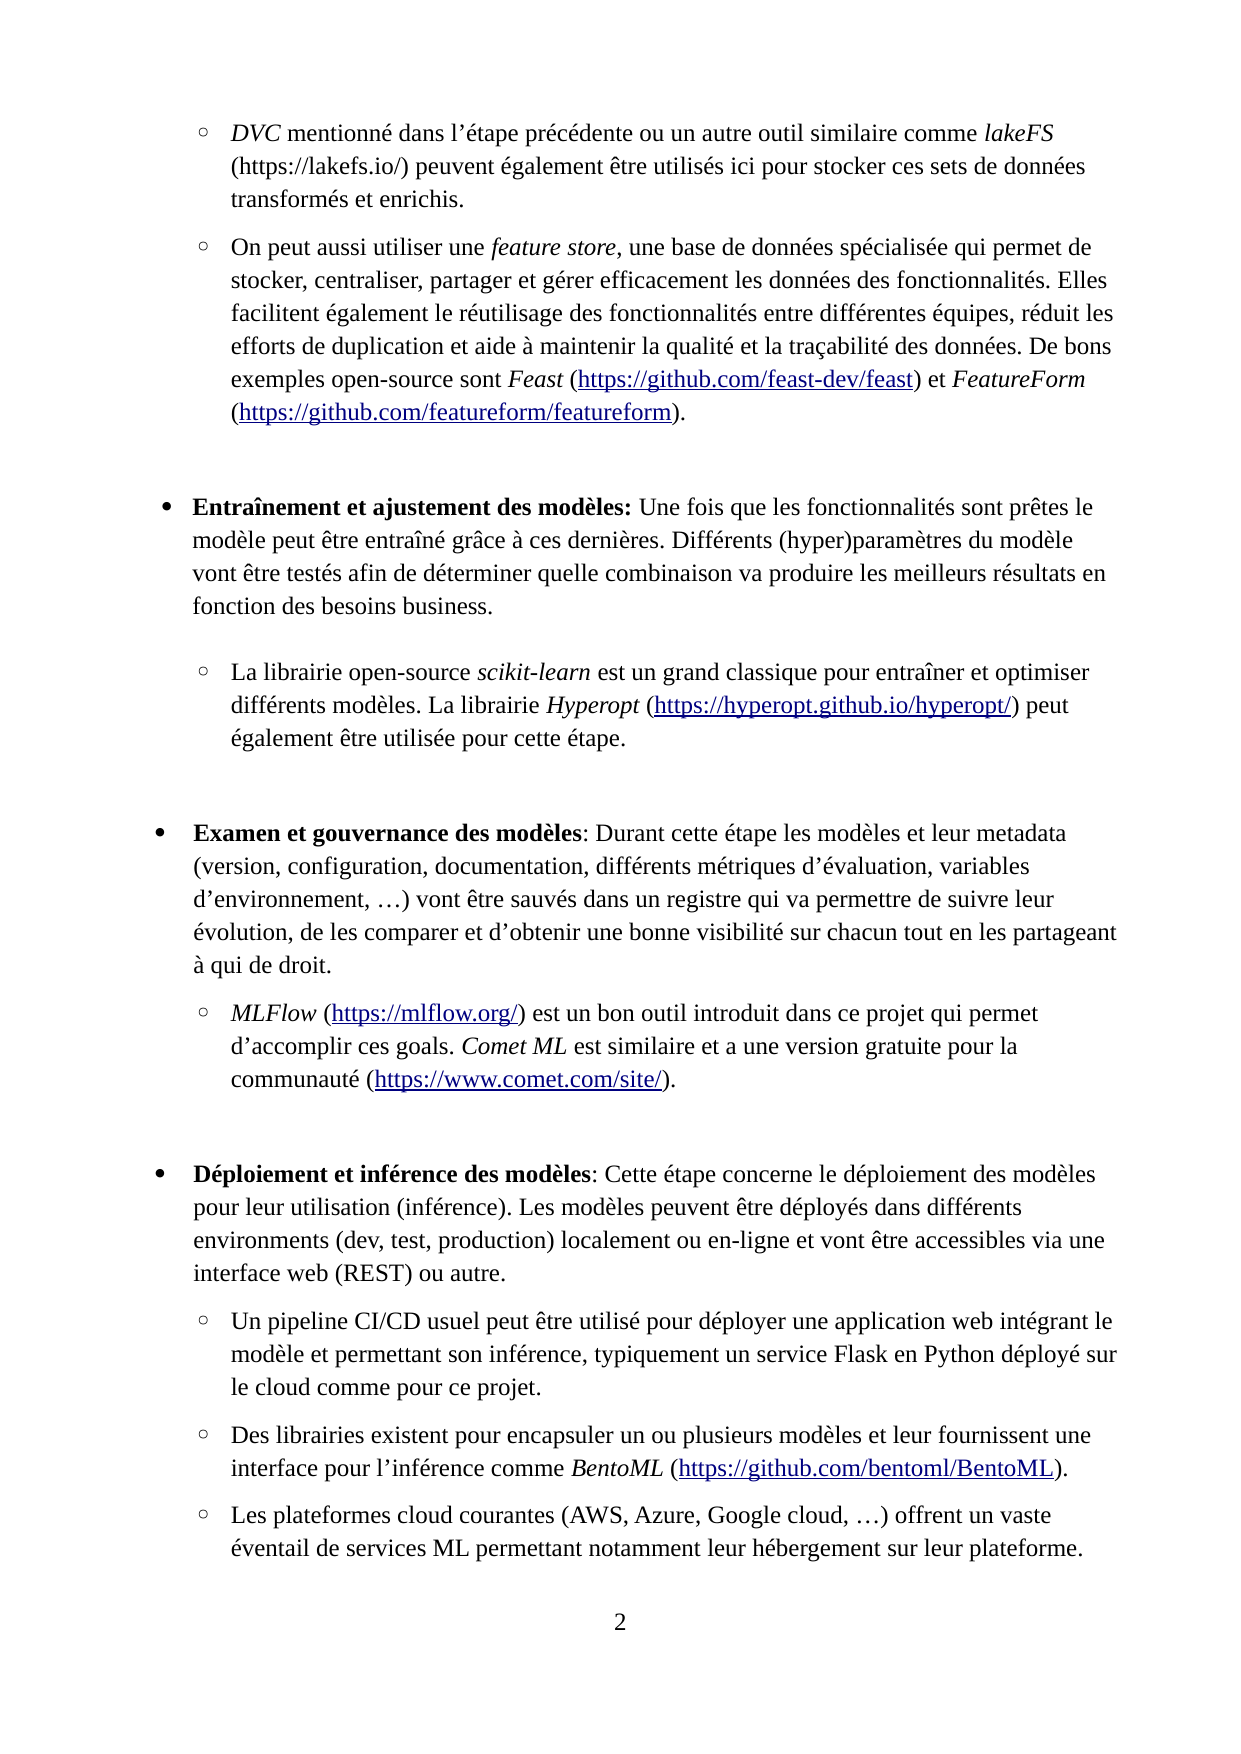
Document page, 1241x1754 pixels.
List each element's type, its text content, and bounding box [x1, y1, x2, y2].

list Déploiement et inférence des modèles: Cette étape concerne le déploiement des modèles pour leur utilisation (inférence). Les modèles peuvent être déployés dans différents environments (dev, test, production) localement ou en-ligne et vont être accessibles via une interface web (REST) ou autre. [156, 1159, 1122, 1287]
list Examen et gouvernance des modèles: Durant cette étape les modèles et leur metadata (version, configuration, documentation, différents métriques d’évaluation, variables d’environnement, …) vont être sauvés dans un registre qui va permettre de suivre leur évolution, de les comparer et d’obtenir une bonne visibilité sur chacun tout en les partageant à qui de droit. [156, 818, 1122, 979]
list On peut aussi utiliser une feature store, une base de données spécialisée qui permet de stocker, centraliser, partager et gérer efficacement les données des fonctionnalités. Elles facilitent également le réutilisage des fonctionnalités entre différentes équipes, réduit les efforts de duplication et aide à maintenir la qualité et la traçabilité des données. De bons exemples open-source sont Feast (https://github.com/feast-dev/feast) et FeatureForm (https://github.com/featureform/featureform). [193, 232, 1122, 426]
list MLFlow (https://mlflow.org/) est un bon outil introduit dans ce projet qui permet d’accomplir ces goals. Comet ML est similaire et a une version gratuite pour la communauté (https://www.comet.com/site/). [193, 998, 1122, 1093]
list Un pipeline CI/CD usuel peut être utilisé pour déployer une application web intégrant le modèle et permettant son inférence, typiquement un service Flask en Python déployé sur le cloud comme pour ce projet. [193, 1306, 1122, 1401]
list DVC mentionné dans l’étape précédente ou un autre outil similaire comme lakeFS (https://lakefs.io/) peuvent également être utilisés ici pour stocker ces sets de données transformés et enrichis. [193, 118, 1122, 213]
list La librairie open-source scikit-learn est un grand classique pour entraîner et optimiser différents modèles. La librairie Hyperopt (https://hyperopt.github.io/hyperopt/) peut également être utilisée pour cette étape. [193, 657, 1122, 752]
list Entraînement et ajustement des modèles: Une fois que les fonctionnalités sont prêtes le modèle peut être entraîné grâce à ces dernières. Différents (hyper)paramètres du modèle vont être testés afin de déterminer quelle combinaison va produire les meilleurs résultats en fonction des besoins business. [162, 492, 1122, 620]
list Des librairies existent pour encapsuler un ou plusieurs modèles et leur fournissent une interface pour l’inférence comme BentoML (https://github.com/bentoml/BentoML). [193, 1420, 1122, 1481]
